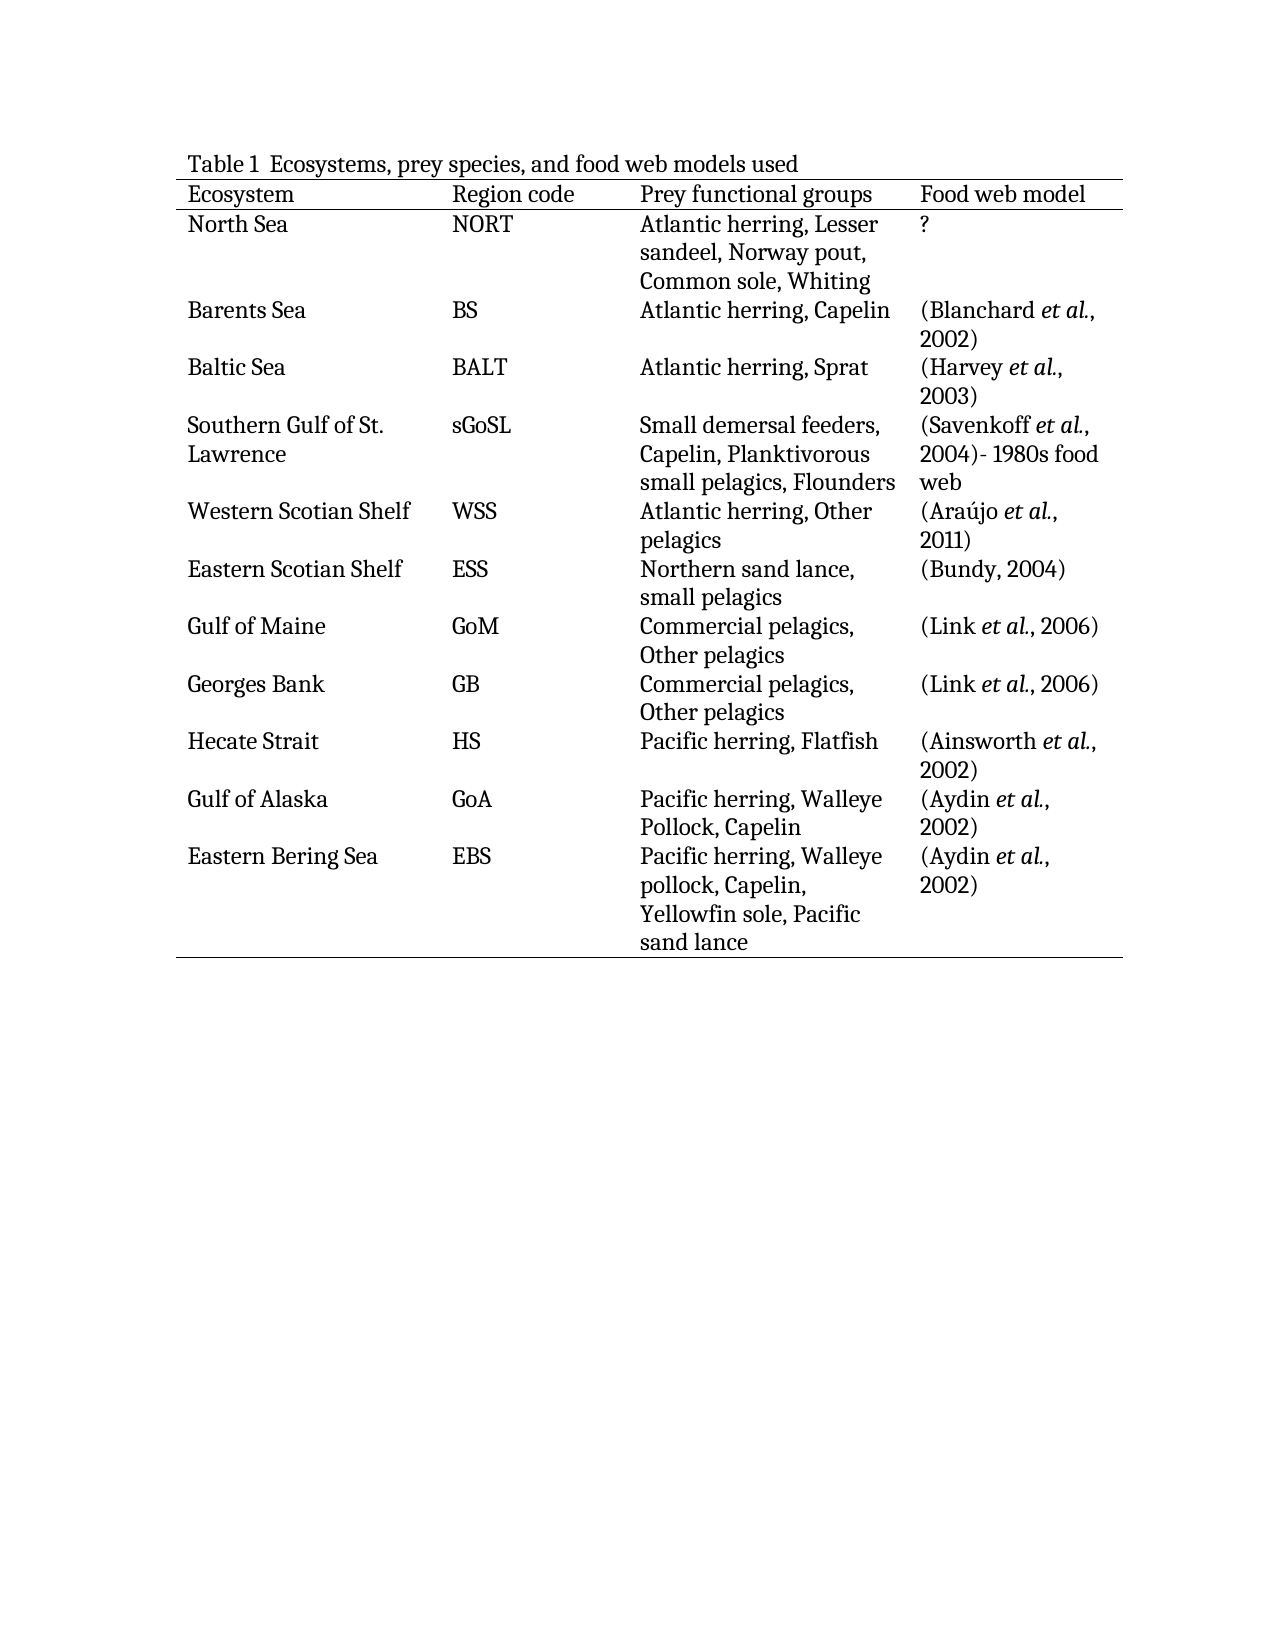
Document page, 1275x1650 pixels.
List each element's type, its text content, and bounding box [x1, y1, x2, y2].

table_cell Commercial pelagics, Other pelagics [629, 670, 908, 727]
table_cell Pacific herring, Walleye Pollock, Capelin [629, 785, 908, 842]
table_cell Commercial pelagics, Other pelagics [629, 612, 908, 669]
table_cell Baltic Sea [176, 353, 441, 411]
table_cell (Harvey et al., 2003) [909, 353, 1123, 411]
table_header Region code [441, 180, 629, 208]
table_cell (Aydin et al., 2002) [909, 785, 1123, 842]
table_cell Atlantic herring, Capelin [629, 296, 908, 353]
table_cell GB [441, 670, 629, 727]
table_cell Atlantic herring, Lesser sandeel, Norway pout, Common sole, Whiting [629, 210, 908, 296]
table_cell Eastern Scotian Shelf [176, 555, 441, 612]
table_header Ecosystem [176, 180, 441, 208]
table_header Prey functional groups [629, 180, 908, 208]
text Table 1 Ecosystems, prey species, and food web models used [187, 150, 1087, 179]
table_cell Hecate Strait [176, 727, 441, 784]
table_cell Pacific herring, Walleye pollock, Capelin, Yellowfin sole, Pacific sand lance [629, 842, 908, 957]
table_cell Georges Bank [176, 670, 441, 727]
table_cell Eastern Bering Sea [176, 842, 441, 957]
table_cell Gulf of Maine [176, 612, 441, 669]
table_cell (Savenkoff et al., 2004)- 1980s food web [909, 411, 1123, 497]
table_cell (Araújo et al., 2011) [909, 497, 1123, 554]
table_cell Small demersal feeders, Capelin, Planktivorous small pelagics, Flounders [629, 411, 908, 497]
table_cell ESS [441, 555, 629, 612]
table_cell Pacific herring, Flatfish [629, 727, 908, 784]
table_header Food web model [909, 180, 1123, 208]
table_cell Atlantic herring, Sprat [629, 353, 908, 411]
table_cell Southern Gulf of St. Lawrence [176, 411, 441, 497]
table_cell NORT [441, 210, 629, 296]
table_cell GoA [441, 785, 629, 842]
table_cell (Bundy, 2004) [909, 555, 1123, 612]
table_cell HS [441, 727, 629, 784]
table_cell ? [909, 210, 1123, 296]
table_cell (Link et al., 2006) [909, 670, 1123, 727]
table_cell EBS [441, 842, 629, 957]
table_cell Western Scotian Shelf [176, 497, 441, 554]
table_cell BS [441, 296, 629, 353]
table_cell (Aydin et al., 2002) [909, 842, 1123, 957]
table_cell sGoSL [441, 411, 629, 497]
table_cell GoM [441, 612, 629, 669]
table_cell Northern sand lance, small pelagics [629, 555, 908, 612]
table_cell (Blanchard et al., 2002) [909, 296, 1123, 353]
table_cell Barents Sea [176, 296, 441, 353]
table_cell WSS [441, 497, 629, 554]
table_cell Gulf of Alaska [176, 785, 441, 842]
table_cell North Sea [176, 210, 441, 296]
table_cell BALT [441, 353, 629, 411]
table_cell (Link et al., 2006) [909, 612, 1123, 669]
table_cell (Ainsworth et al., 2002) [909, 727, 1123, 784]
table_cell Atlantic herring, Other pelagics [629, 497, 908, 554]
